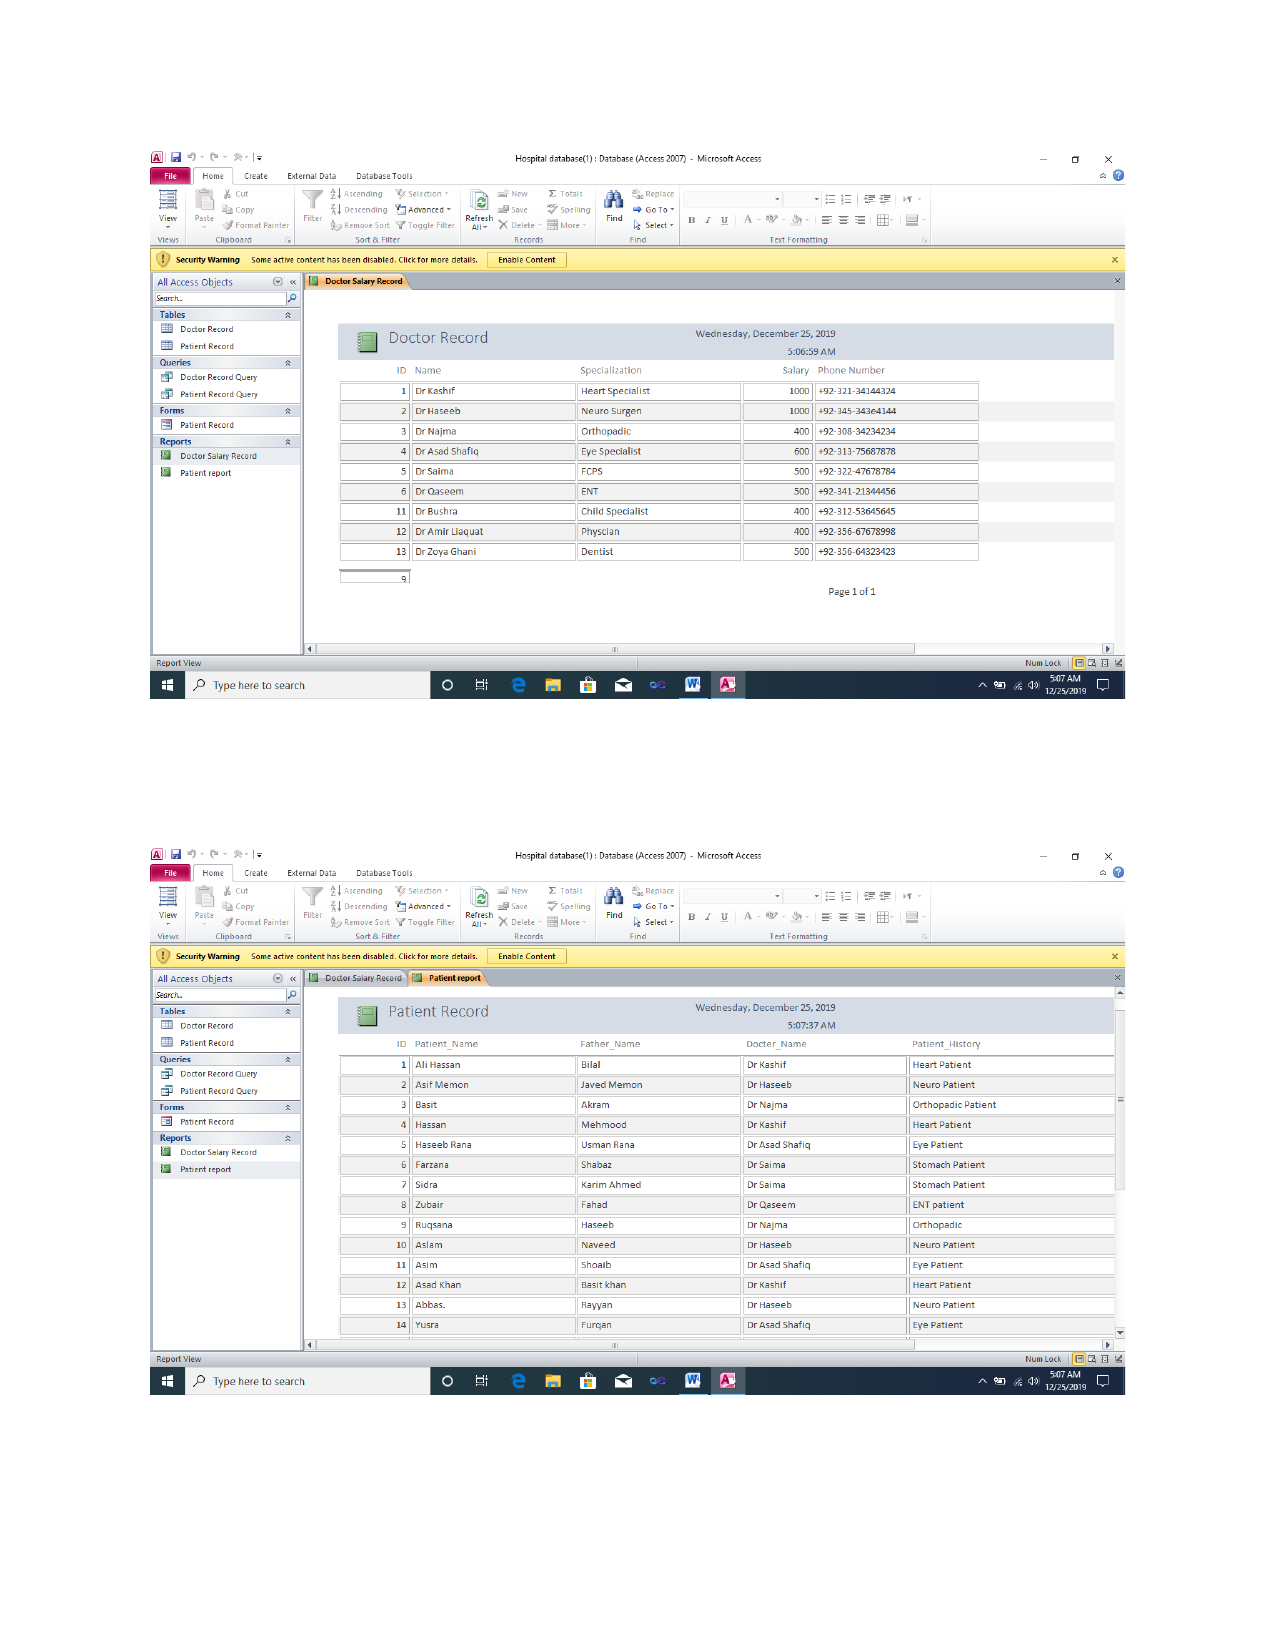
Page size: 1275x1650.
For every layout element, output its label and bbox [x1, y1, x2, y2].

picture [150, 846, 1125, 1395]
picture [150, 150, 1125, 699]
